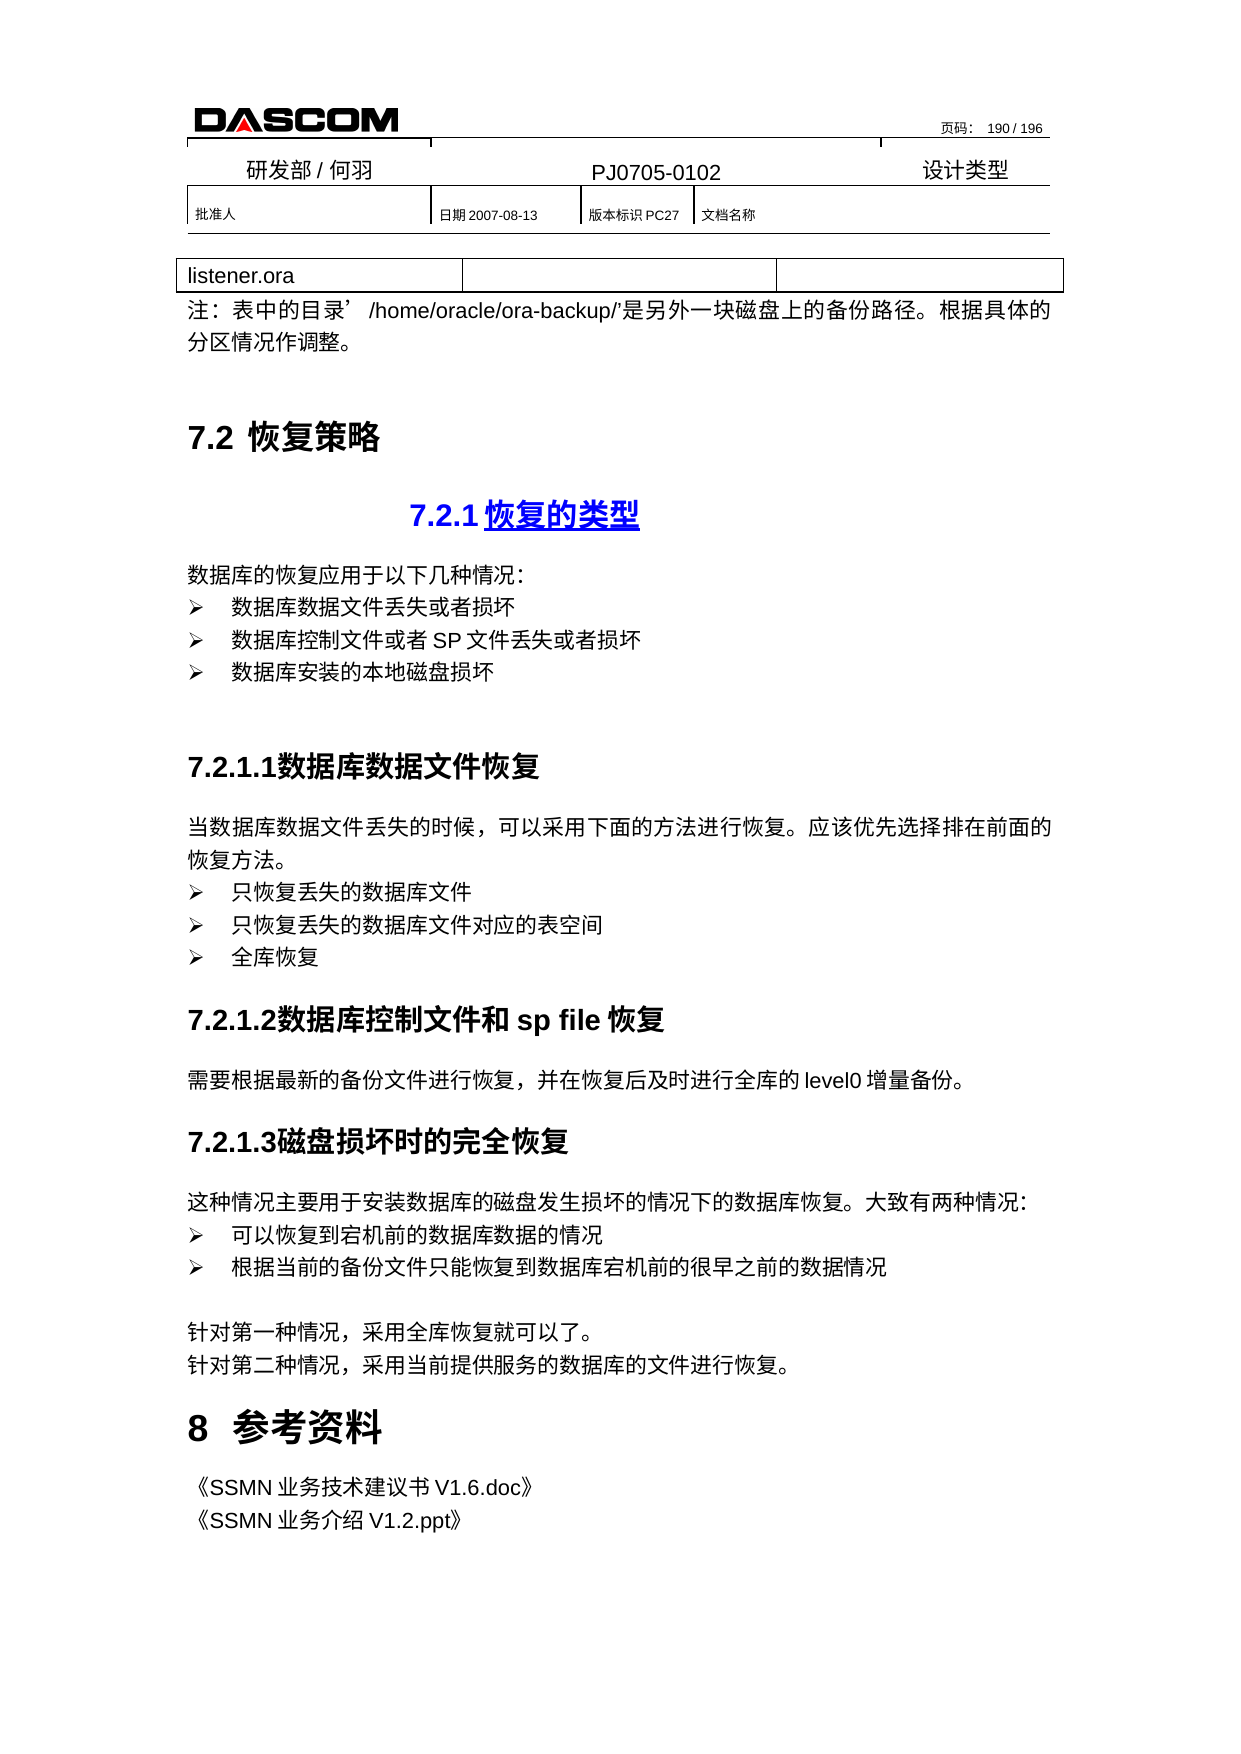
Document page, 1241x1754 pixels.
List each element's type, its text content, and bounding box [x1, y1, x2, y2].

text 当数据库数据文件丢失的时候，可以采用下面的方法进行恢复。应该优先选择排在前面的恢复方法。 [187, 810, 1053, 875]
list 数据库安装的本地磁盘损坏 [187, 655, 1053, 687]
text 注：表中的目录’/home/oracle/ora-backup/’是另外一块磁盘上的备份路径。根据具体的分区情况作调整。 [187, 293, 1053, 357]
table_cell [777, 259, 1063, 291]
subtitle 恢复的类型 [409, 480, 1053, 545]
text 针对第二种情况，采用当前提供服务的数据库的文件进行恢复。 [187, 1347, 1053, 1380]
subtitle 数据库数据文件恢复 [187, 732, 1053, 797]
list 只恢复丢失的数据库文件 [187, 875, 1053, 907]
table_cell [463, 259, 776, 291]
text 《SSMN业务技术建议书V1.6.doc》 [187, 1470, 1053, 1502]
list 只恢复丢失的数据库文件对应的表空间 [187, 907, 1053, 940]
subtitle 数据库控制文件和sp file恢复 [187, 985, 1053, 1050]
list 全库恢复 [187, 940, 1053, 972]
list 数据库数据文件丢失或者损坏 [187, 590, 1053, 622]
list 数据库控制文件或者SP文件丢失或者损坏 [187, 622, 1053, 655]
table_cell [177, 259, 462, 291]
subtitle 参考资料 [187, 1392, 1053, 1457]
list 可以恢复到宕机前的数据库数据的情况 [187, 1217, 1053, 1250]
text 《SSMN业务介绍V1.2.ppt》 [187, 1502, 1053, 1535]
text 这种情况主要用于安装数据库的磁盘发生损坏的情况下的数据库恢复。大致有两种情况： [187, 1185, 1053, 1217]
text 需要根据最新的备份文件进行恢复，并在恢复后及时进行全库的level0增量备份。 [187, 1062, 1053, 1095]
subtitle 恢复策略 [187, 402, 1053, 467]
text 数据库的恢复应用于以下几种情况： [187, 557, 1053, 590]
list 根据当前的备份文件只能恢复到数据库宕机前的很早之前的数据情况 [187, 1250, 1053, 1282]
text 针对第一种情况，采用全库恢复就可以了。 [187, 1315, 1053, 1347]
subtitle 磁盘损坏时的完全恢复 [187, 1107, 1053, 1172]
picture [194, 108, 398, 132]
